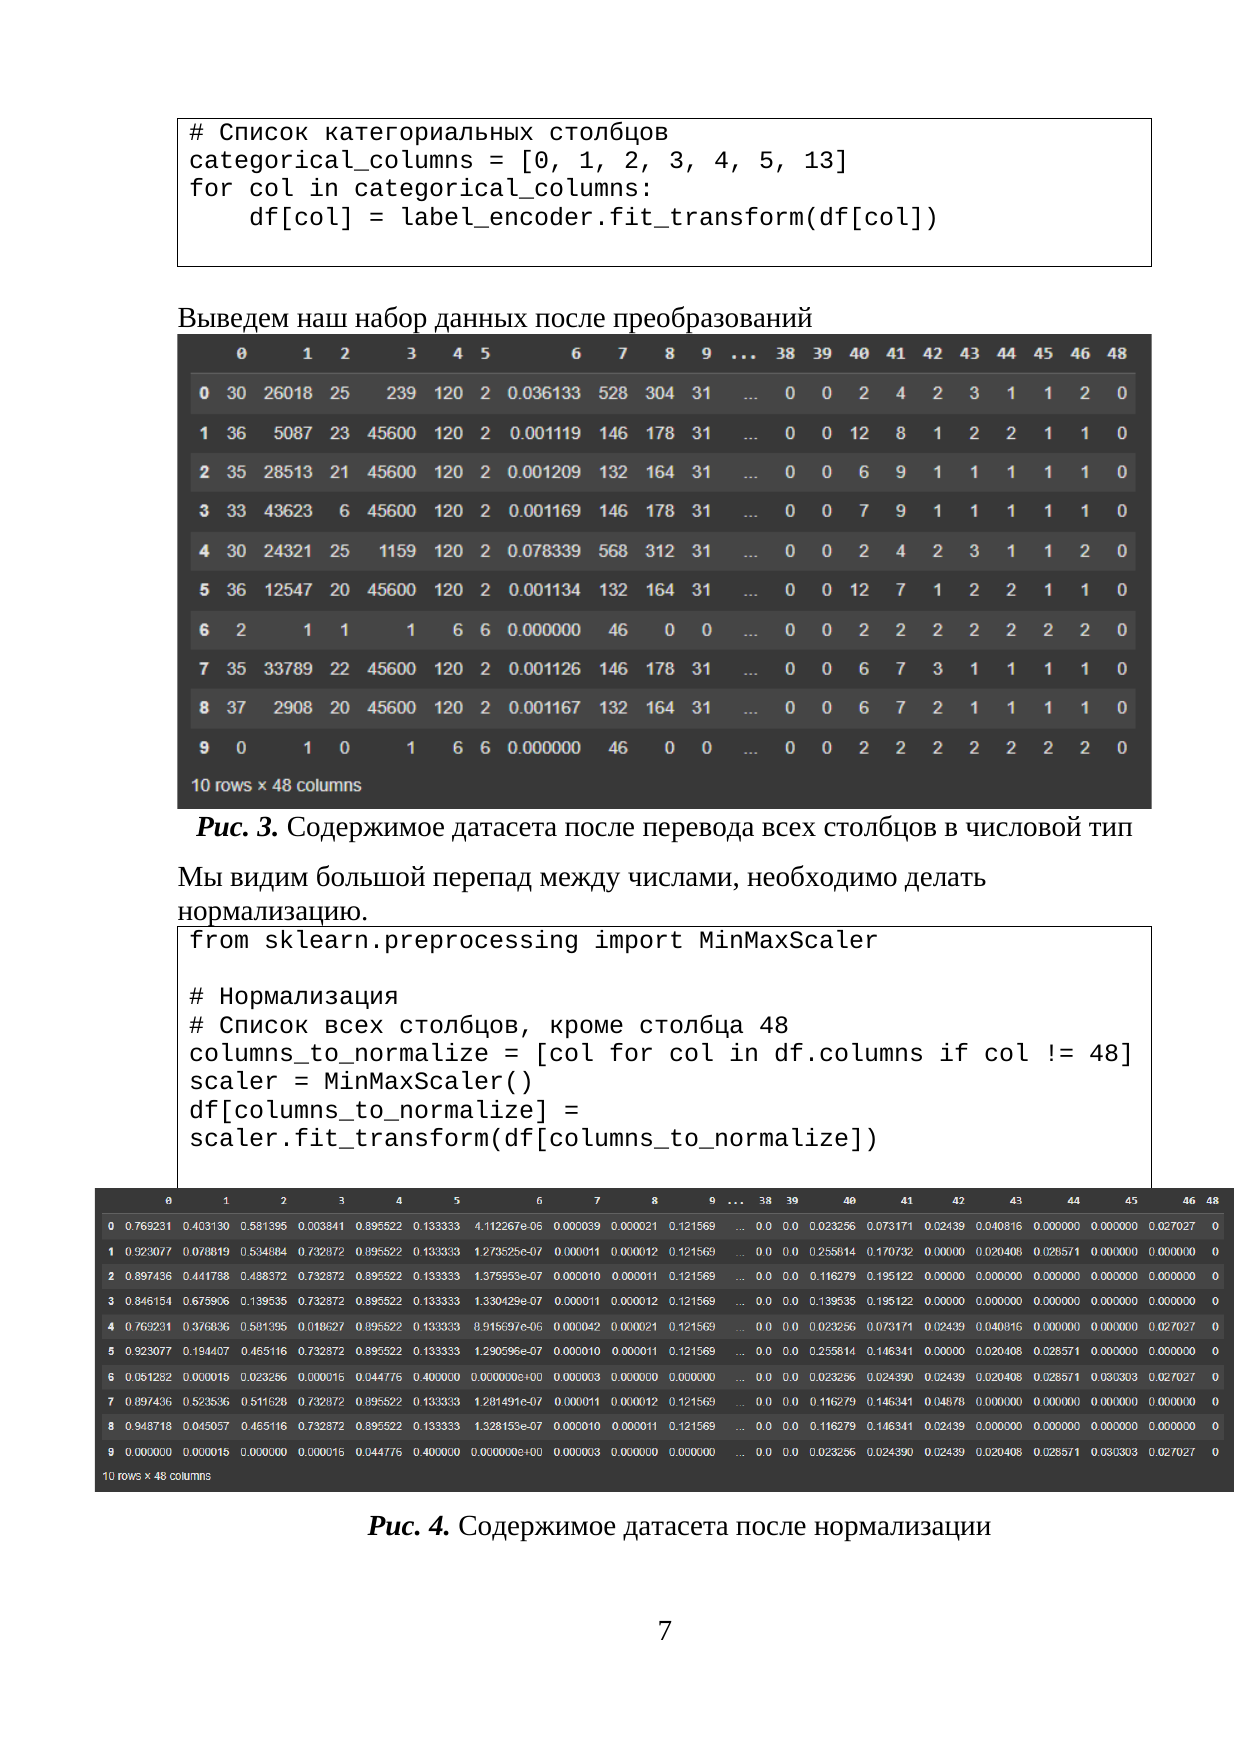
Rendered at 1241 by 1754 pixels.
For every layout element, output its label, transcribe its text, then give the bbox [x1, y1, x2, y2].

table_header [178, 119, 1151, 266]
text Выведем наш набор данных после преобразований [177, 301, 1152, 334]
text Мы видим большой перепад между числами, необходимо делать нормализацию. [177, 859, 1152, 926]
text Содержимое датасета после нормализации [177, 1492, 1152, 1541]
table_header from sklearn.preprocessing import MinMaxScaler # Нормализация # Список всех столбцов, кроме столбца 48 columns_to_normalize = [col for col in df.columns if col != 48] scaler = MinMaxScaler() df[columns_to_normalize] = scaler.fit_transform(df[columns_to_normalize]) [178, 927, 1151, 1187]
picture [94, 1188, 1234, 1492]
text Содержимое датасета после перевода всех столбцов в числовой тип [177, 809, 1152, 842]
picture [177, 334, 1152, 809]
